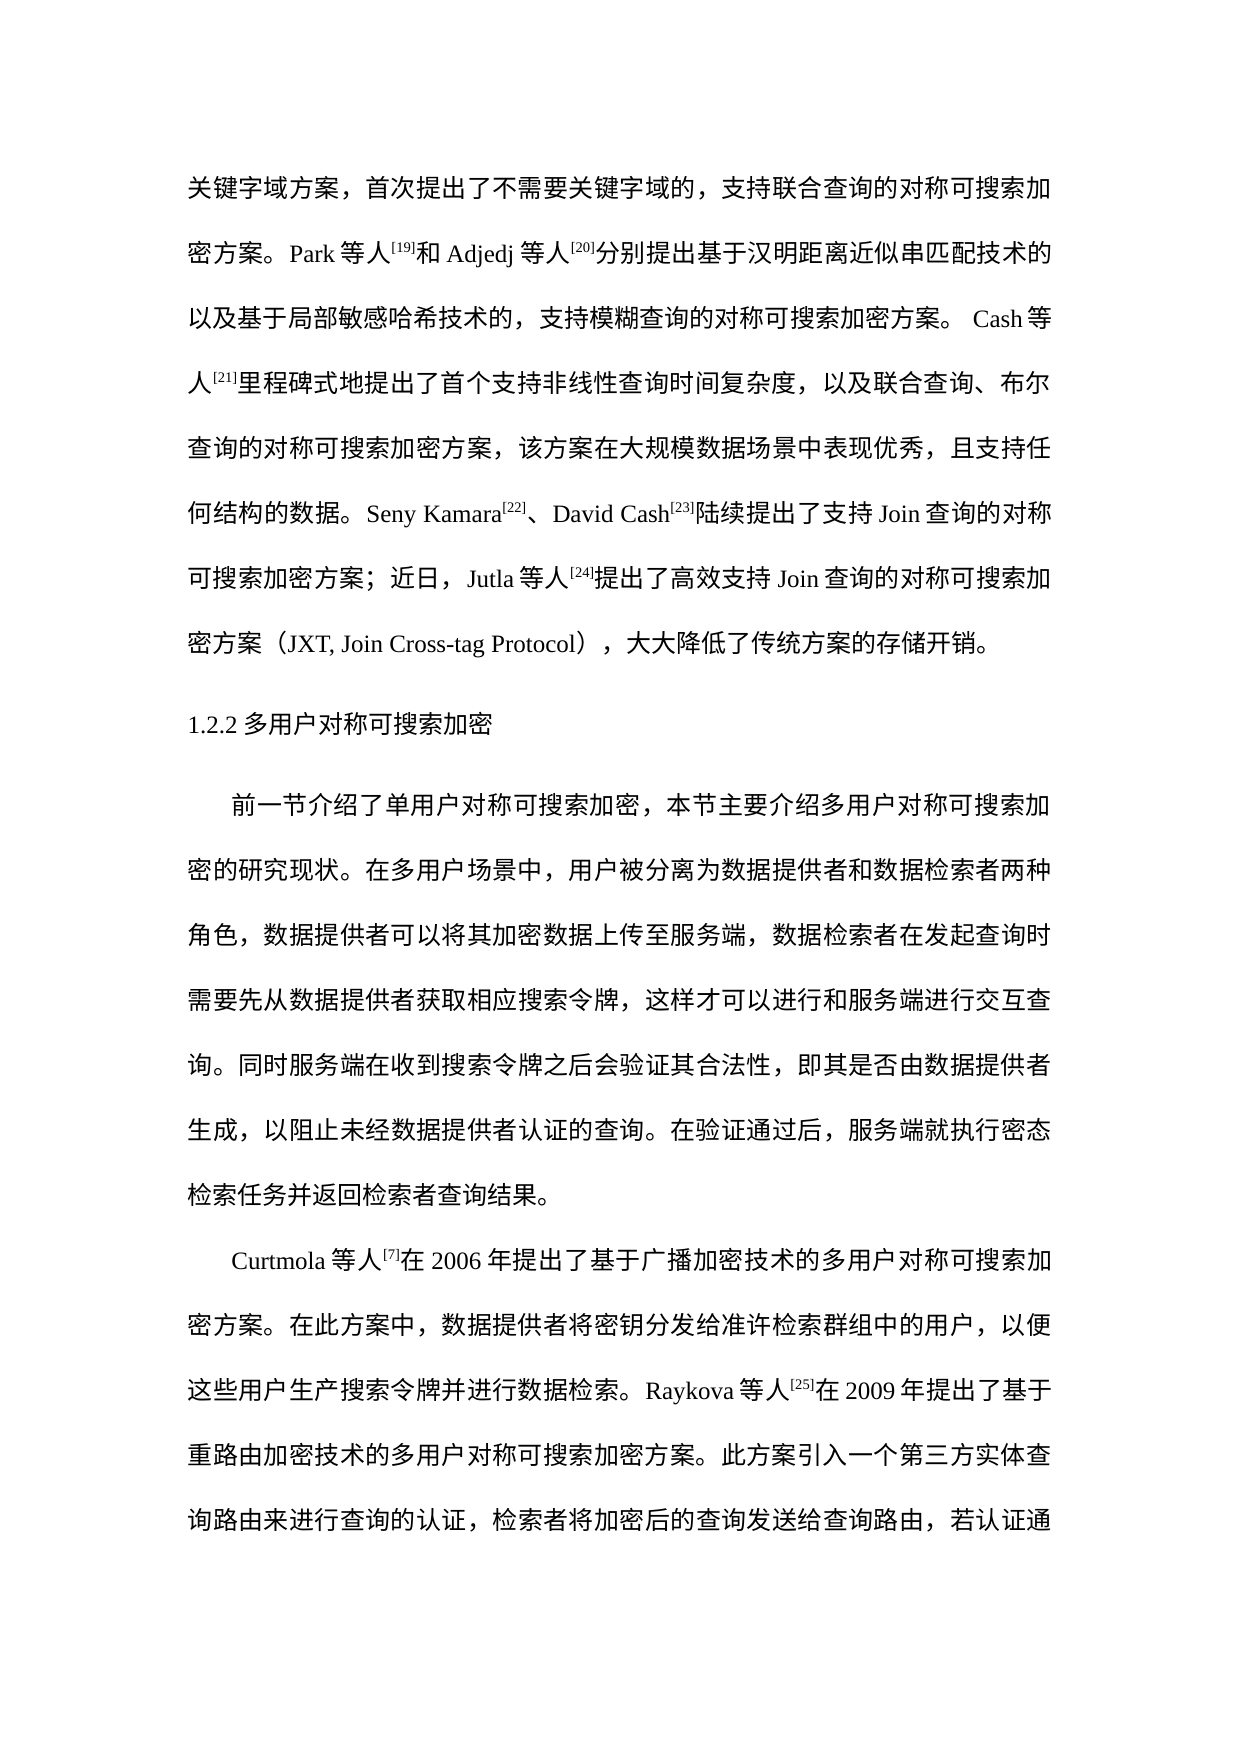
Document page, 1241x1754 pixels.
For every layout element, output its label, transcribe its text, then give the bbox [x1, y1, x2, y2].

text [187, 154, 1053, 674]
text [187, 1226, 1053, 1551]
text 前一节介绍了单用户对称可搜索加密，本节主要介绍多用户对称可搜索加密的研究现状。在多用户场景中，用户被分离为数据提供者和数据检索者两种角色，数据提供者可以将其加密数据上传至服务端，数据检索者在发起查询时需要先从数据提供者获取相应搜索令牌，这样才可以进行和服务端进行交互查询。同时服务端在收到搜索令牌之后会验证其合法性，即其是否由数据提供者生成，以阻止未经数据提供者认证的查询。在验证通过后，服务端就执行密态检索任务并返回检索者查询结果。 [187, 771, 1053, 1226]
subtitle 多用户对称可搜索加密 [187, 690, 1053, 755]
